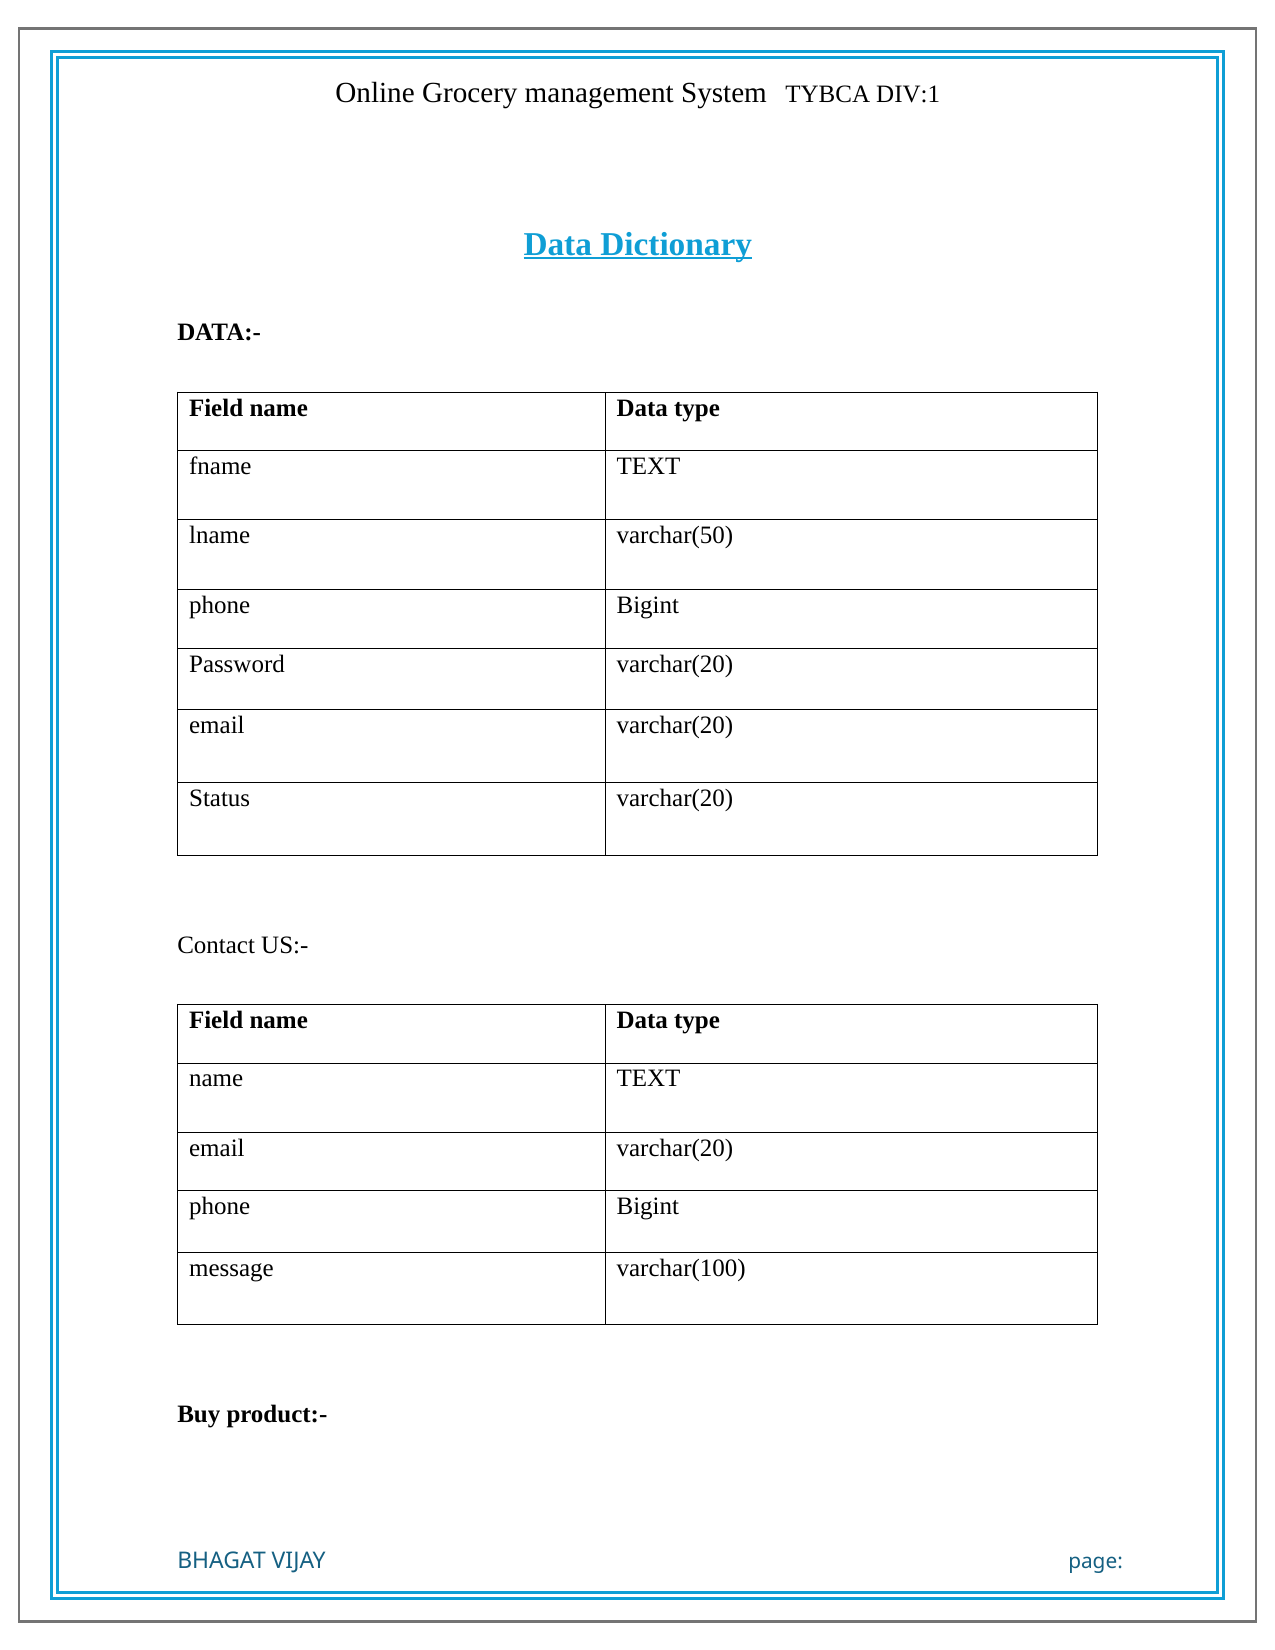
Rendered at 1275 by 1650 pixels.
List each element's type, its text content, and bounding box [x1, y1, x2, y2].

table_cell TEXT [606, 451, 1097, 519]
table_cell varchar(20) [606, 783, 1097, 854]
table_cell email [178, 1133, 605, 1190]
table_header Data type [606, 393, 1097, 450]
table_cell message [178, 1253, 605, 1324]
table_cell Status [178, 783, 605, 854]
table_cell email [178, 710, 605, 782]
table_cell Bigint [606, 590, 1097, 648]
table_header Field name [178, 393, 605, 450]
text Data Dictionary [177, 224, 1098, 262]
table_header Data type [606, 1005, 1097, 1062]
table_cell varchar(50) [606, 520, 1097, 589]
text DATA:- [177, 317, 1098, 346]
table_cell name [178, 1064, 605, 1132]
table_cell varchar(20) [606, 1133, 1097, 1190]
table_cell varchar(20) [606, 649, 1097, 709]
table_cell Password [178, 649, 605, 709]
table_header Field name [178, 1005, 605, 1062]
table_cell Bigint [606, 1191, 1097, 1252]
table_cell phone [178, 590, 605, 648]
text Buy product:- [177, 1399, 1098, 1428]
text Contact US:- [177, 930, 1098, 958]
table_cell varchar(100) [606, 1253, 1097, 1324]
table_cell TEXT [606, 1064, 1097, 1132]
table_cell lname [178, 520, 605, 589]
table_cell phone [178, 1191, 605, 1252]
table_cell varchar(20) [606, 710, 1097, 782]
table_cell fname [178, 451, 605, 519]
